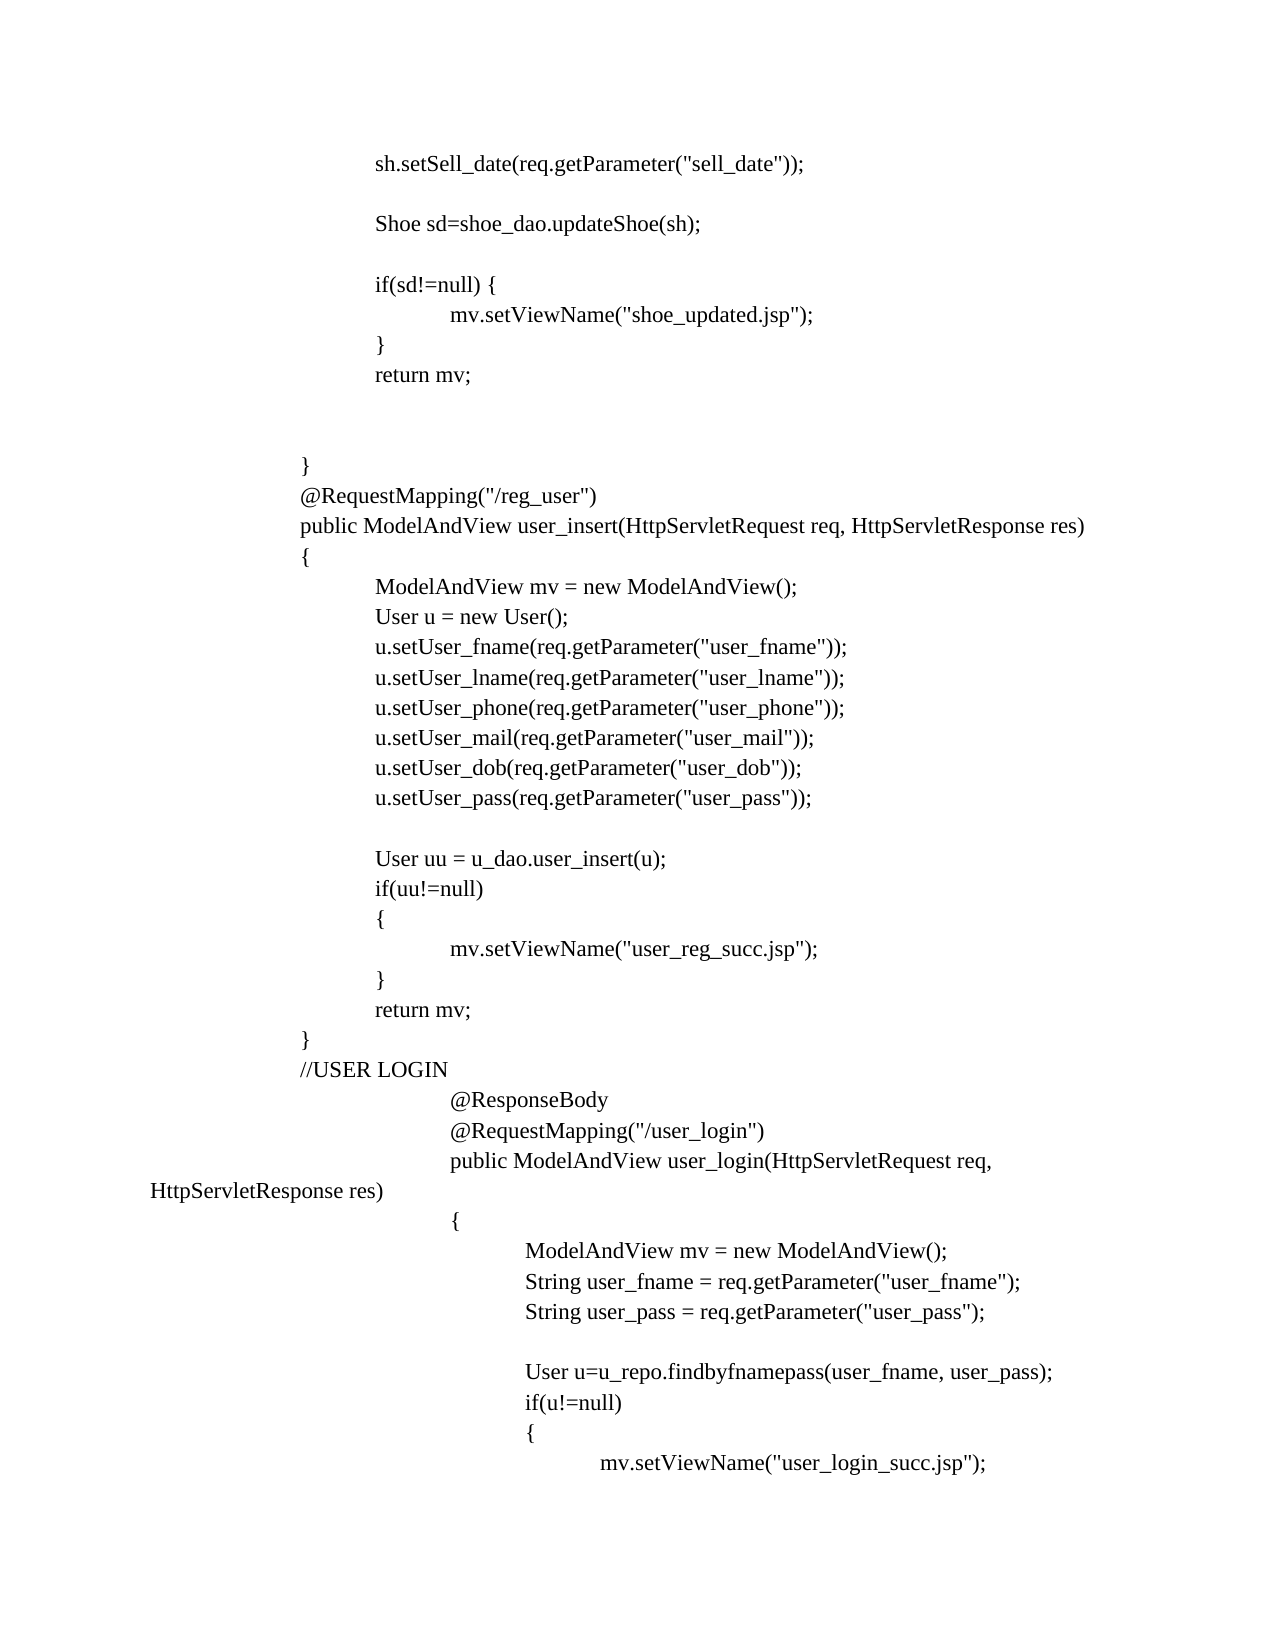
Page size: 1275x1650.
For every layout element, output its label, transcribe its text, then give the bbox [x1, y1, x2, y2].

text u.setUser_pass(req.getParameter("user_pass")); [150, 784, 1125, 811]
text if(sd!=null) { [150, 271, 1125, 297]
text User u = new User(); [150, 603, 1125, 629]
text if(uu!=null) [150, 875, 1125, 901]
text u.setUser_phone(req.getParameter("user_phone")); [150, 694, 1125, 720]
text //USER LOGIN [150, 1056, 1125, 1083]
text { [150, 543, 1125, 569]
text } [150, 966, 1125, 992]
text @ResponseBody [150, 1086, 1125, 1113]
text u.setUser_mail(req.getParameter("user_mail")); [150, 724, 1125, 750]
text public ModelAndView user_login(HttpServletRequest req, HttpServletResponse res) [150, 1147, 1125, 1203]
text u.setUser_fname(req.getParameter("user_fname")); [150, 633, 1125, 660]
text } [150, 331, 1125, 358]
text Shoe sd=shoe_dao.updateShoe(sh); [150, 210, 1125, 237]
text @RequestMapping("/user_login") [150, 1117, 1125, 1143]
text u.setUser_dob(req.getParameter("user_dob")); [150, 754, 1125, 781]
text String user_pass = req.getParameter("user_pass"); [150, 1298, 1125, 1324]
text mv.setViewName("user_reg_succ.jsp"); [150, 935, 1125, 962]
text { [150, 1419, 1125, 1445]
text String user_fname = req.getParameter("user_fname"); [150, 1268, 1125, 1294]
text sh.setSell_date(req.getParameter("sell_date")); [150, 150, 1125, 176]
text if(u!=null) [150, 1388, 1125, 1415]
text mv.setViewName("user_login_succ.jsp"); [150, 1449, 1125, 1475]
text User u=u_repo.findbyfnamepass(user_fname, user_pass); [150, 1358, 1125, 1385]
text } [150, 1026, 1125, 1052]
text { [150, 905, 1125, 932]
text User uu = u_dao.user_insert(u); [150, 845, 1125, 871]
text ModelAndView mv = new ModelAndView(); [150, 573, 1125, 599]
text mv.setViewName("shoe_updated.jsp"); [150, 301, 1125, 327]
text } [150, 452, 1125, 478]
text { [150, 1207, 1125, 1234]
text @RequestMapping("/reg_user") [150, 482, 1125, 509]
text public ModelAndView user_insert(HttpServletRequest req, HttpServletResponse res) [150, 512, 1125, 539]
text return mv; [150, 361, 1125, 388]
text ModelAndView mv = new ModelAndView(); [150, 1237, 1125, 1264]
text return mv; [150, 996, 1125, 1022]
text u.setUser_lname(req.getParameter("user_lname")); [150, 663, 1125, 690]
